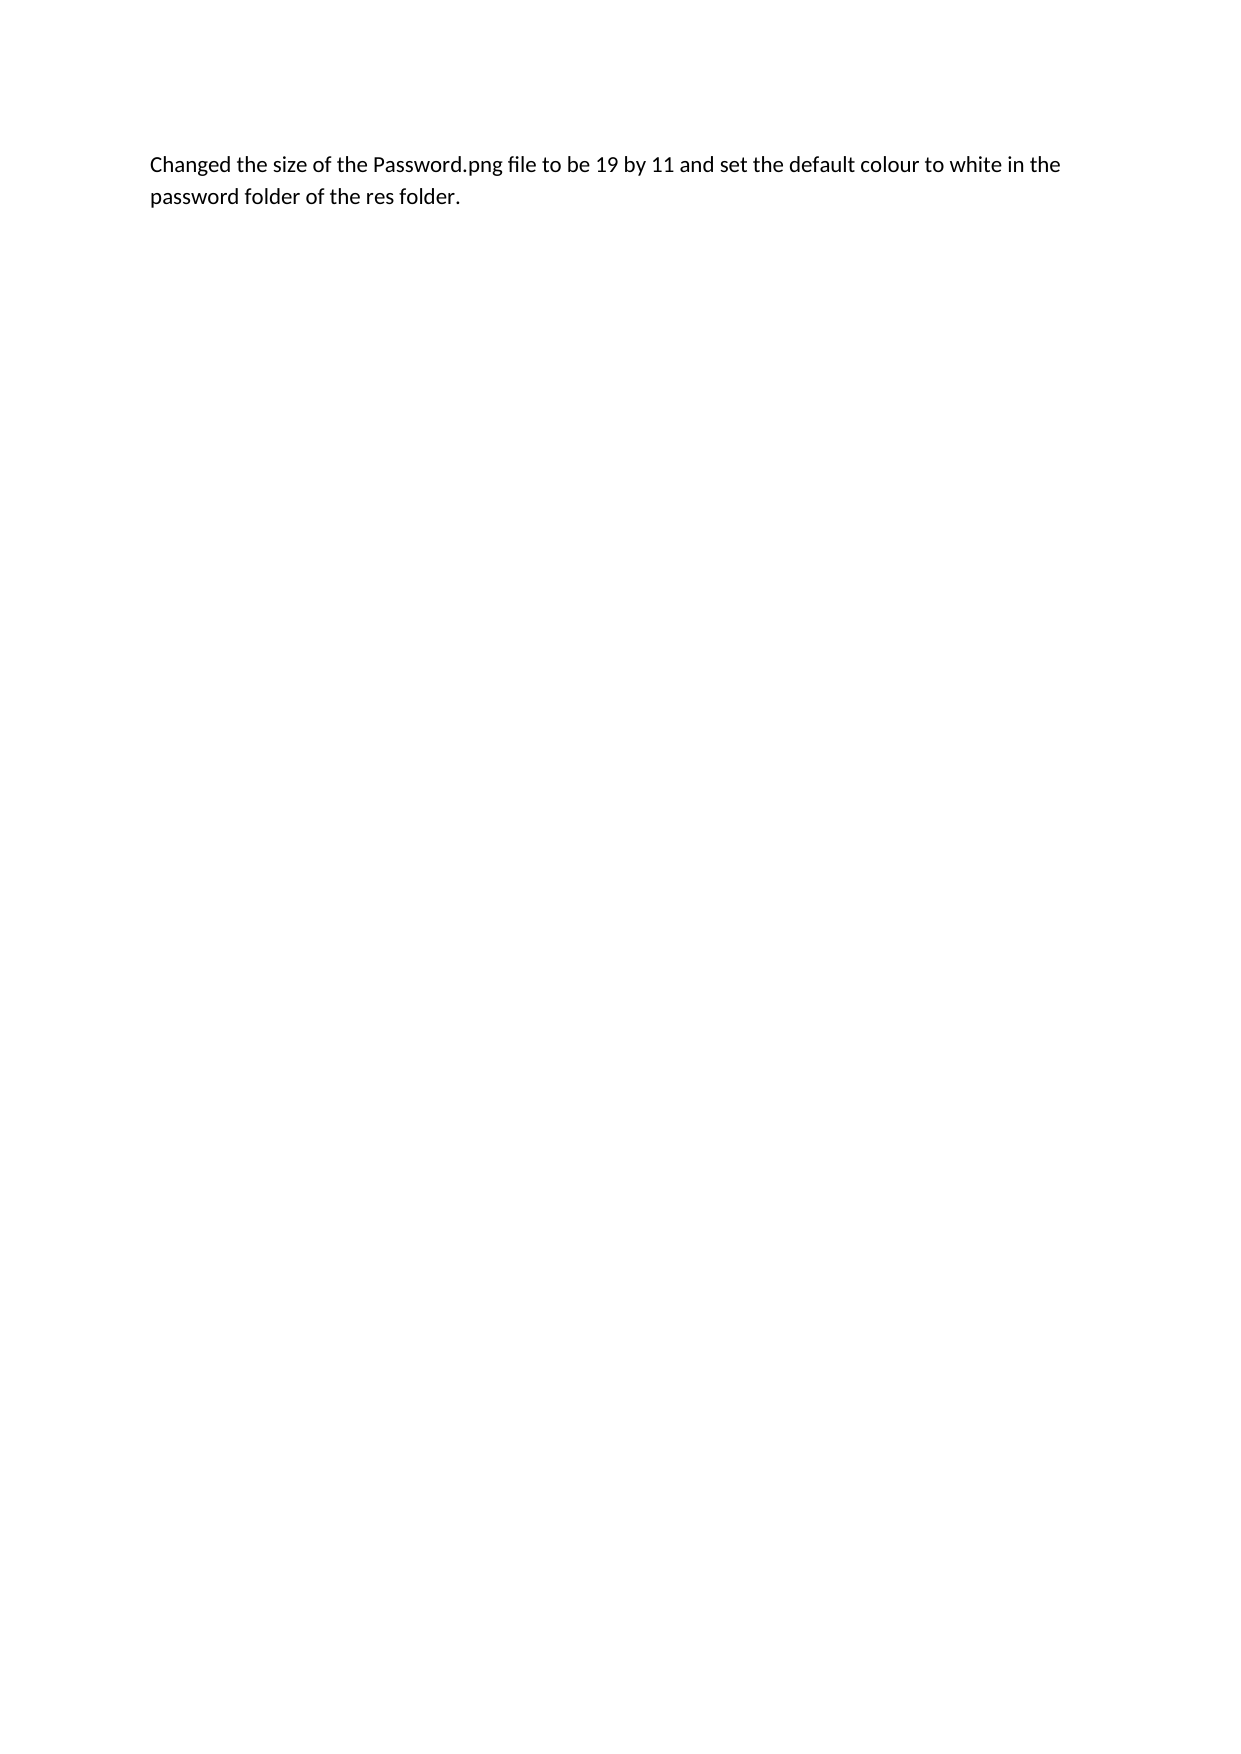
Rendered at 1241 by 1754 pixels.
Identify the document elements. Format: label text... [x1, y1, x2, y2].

text Changed the size of the Password.png file to be 19 by 11 and set the default colour to white in the password folder of the res folder. [150, 150, 1090, 210]
